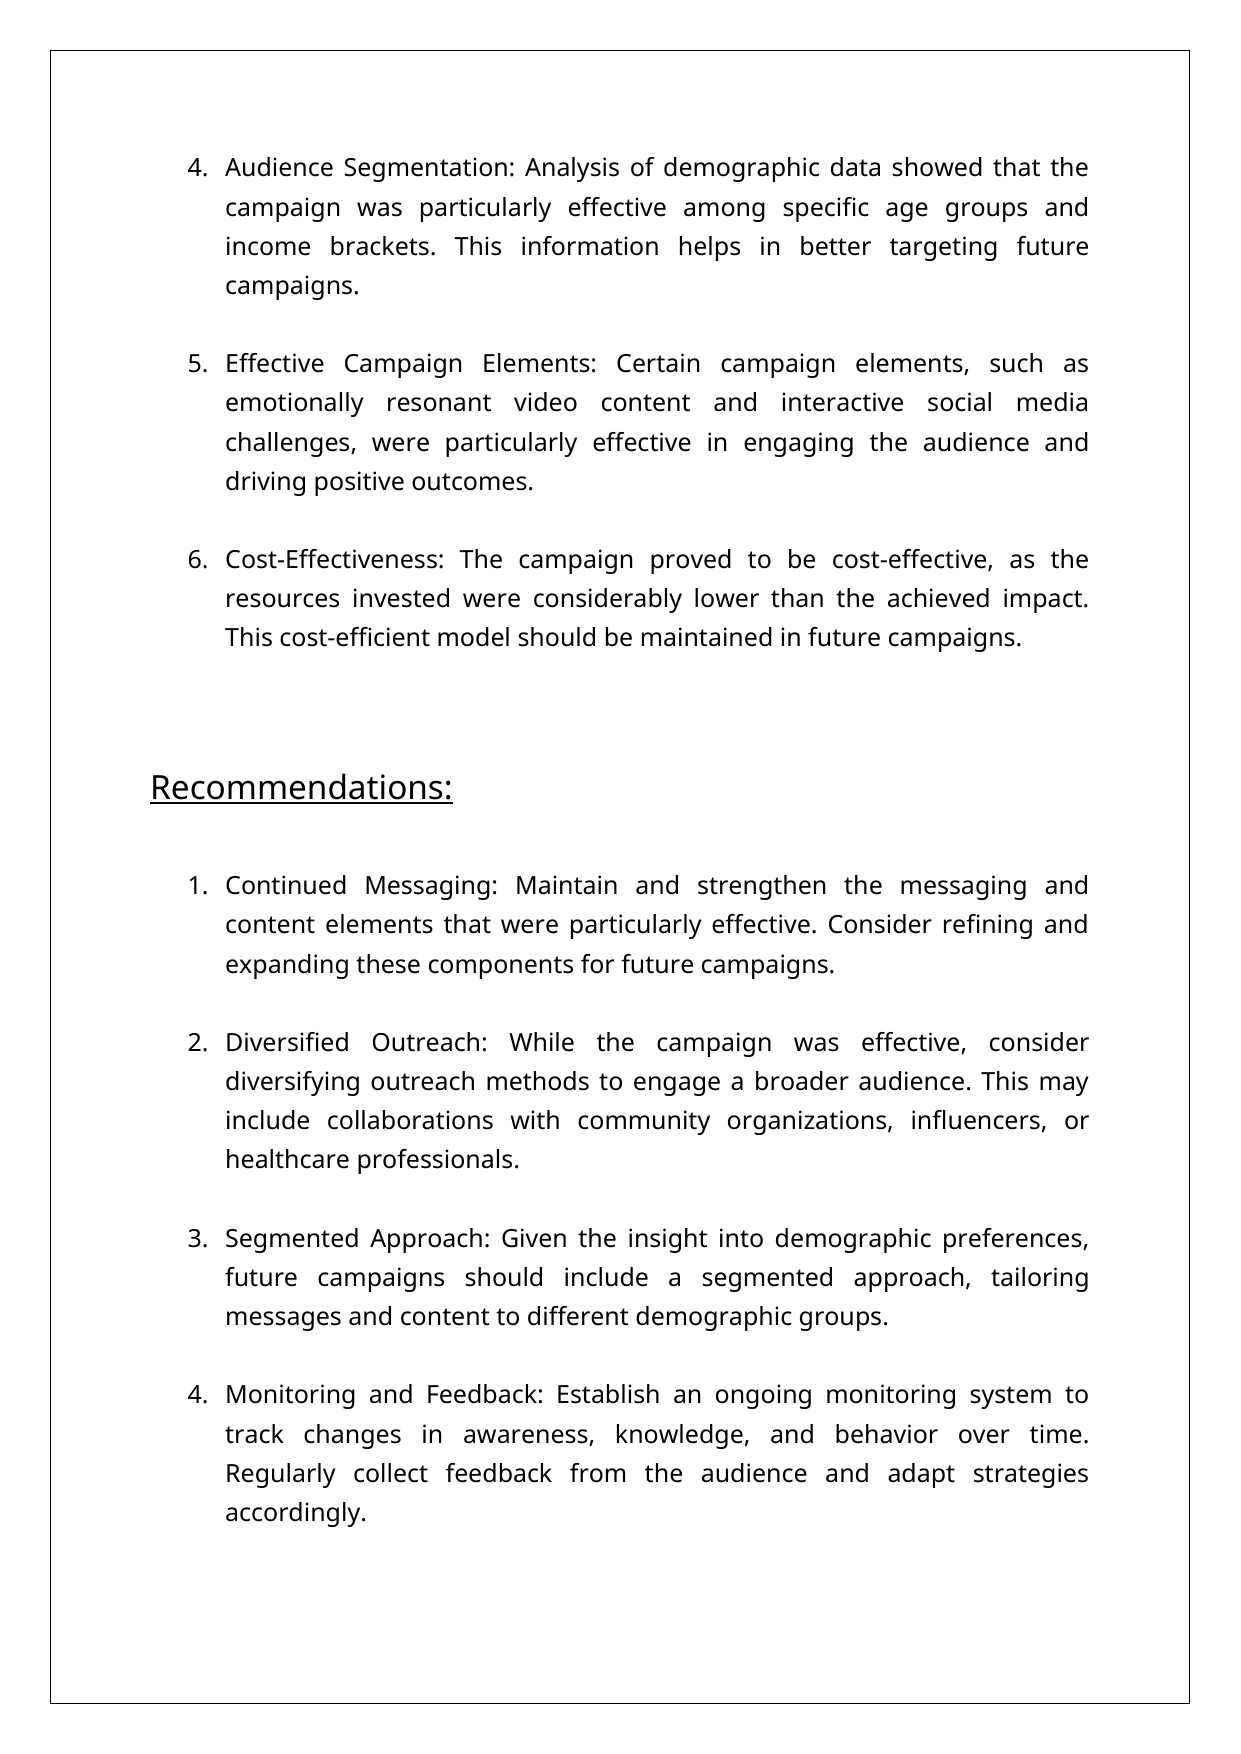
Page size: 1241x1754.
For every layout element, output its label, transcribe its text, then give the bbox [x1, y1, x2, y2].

list Segmented Approach: Given the insight into demographic preferences, future campaigns should include a segmented approach, tailoring messages and content to different demographic groups. [187, 1220, 1090, 1333]
list Cost-Effectiveness: The campaign proved to be cost-effective, as the resources invested were considerably lower than the achieved impact. This cost-efficient model should be maintained in future campaigns. [187, 542, 1090, 654]
list Monitoring and Feedback: Establish an ongoing monitoring system to track changes in awareness, knowledge, and behavior over time. Regularly collect feedback from the audience and adapt strategies accordingly. [187, 1377, 1090, 1529]
text Recommendations: [150, 763, 1090, 809]
list Diversified Outreach: While the campaign was effective, consider diversifying outreach methods to engage a broader audience. This may include collaborations with community organizations, influencers, or healthcare professionals. [187, 1024, 1090, 1176]
list Effective Campaign Elements: Certain campaign elements, such as emotionally resonant video content and interactive social media challenges, were particularly effective in engaging the audience and driving positive outcomes. [187, 346, 1090, 497]
list Continued Messaging: Maintain and strengthen the messaging and content elements that were particularly effective. Consider refining and expanding these components for future campaigns. [187, 868, 1090, 980]
list Audience Segmentation: Analysis of demographic data showed that the campaign was particularly effective among specific age groups and income brackets. This information helps in better targeting future campaigns. [187, 150, 1090, 302]
